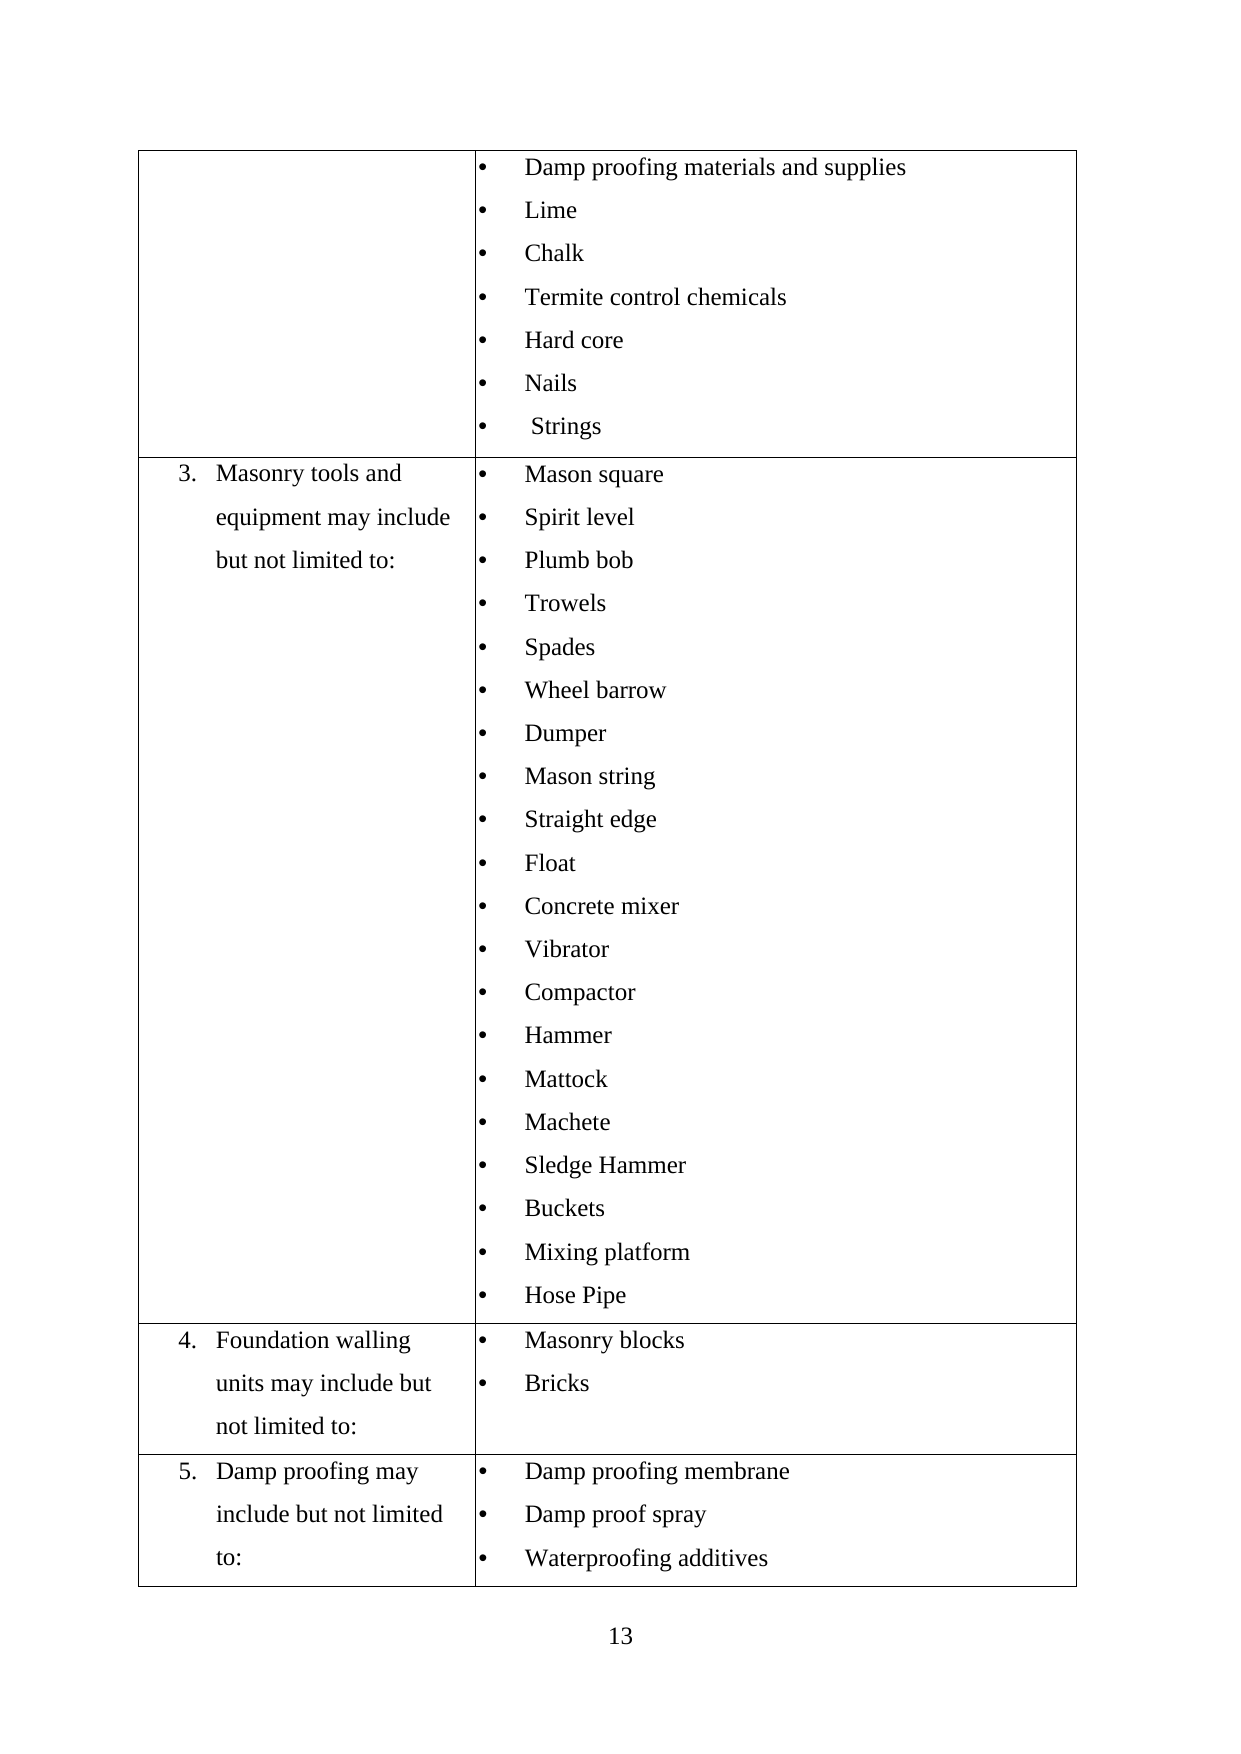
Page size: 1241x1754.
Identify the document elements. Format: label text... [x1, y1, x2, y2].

table_cell Masonry blocks Bricks [476, 1324, 1076, 1454]
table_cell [476, 151, 1076, 457]
table_cell Damp proofing membrane Damp proof spray Waterproofing additives [476, 1455, 1076, 1586]
table_cell Mason square Spirit level Plumb bob Trowels Spades Wheel barrow Dumper Mason string Straight edge Float Concrete mixer Vibrator Compactor Hammer Mattock Machete Sledge Hammer Buckets Mixing platform Hose Pipe [476, 458, 1076, 1323]
table_cell Foundation walling units may include but not limited to: [139, 1324, 475, 1454]
table_cell Masonry tools and equipment may include but not limited to: [139, 458, 475, 1323]
table_cell Damp proofing may include but not limited to: [139, 1455, 475, 1586]
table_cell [139, 151, 475, 457]
